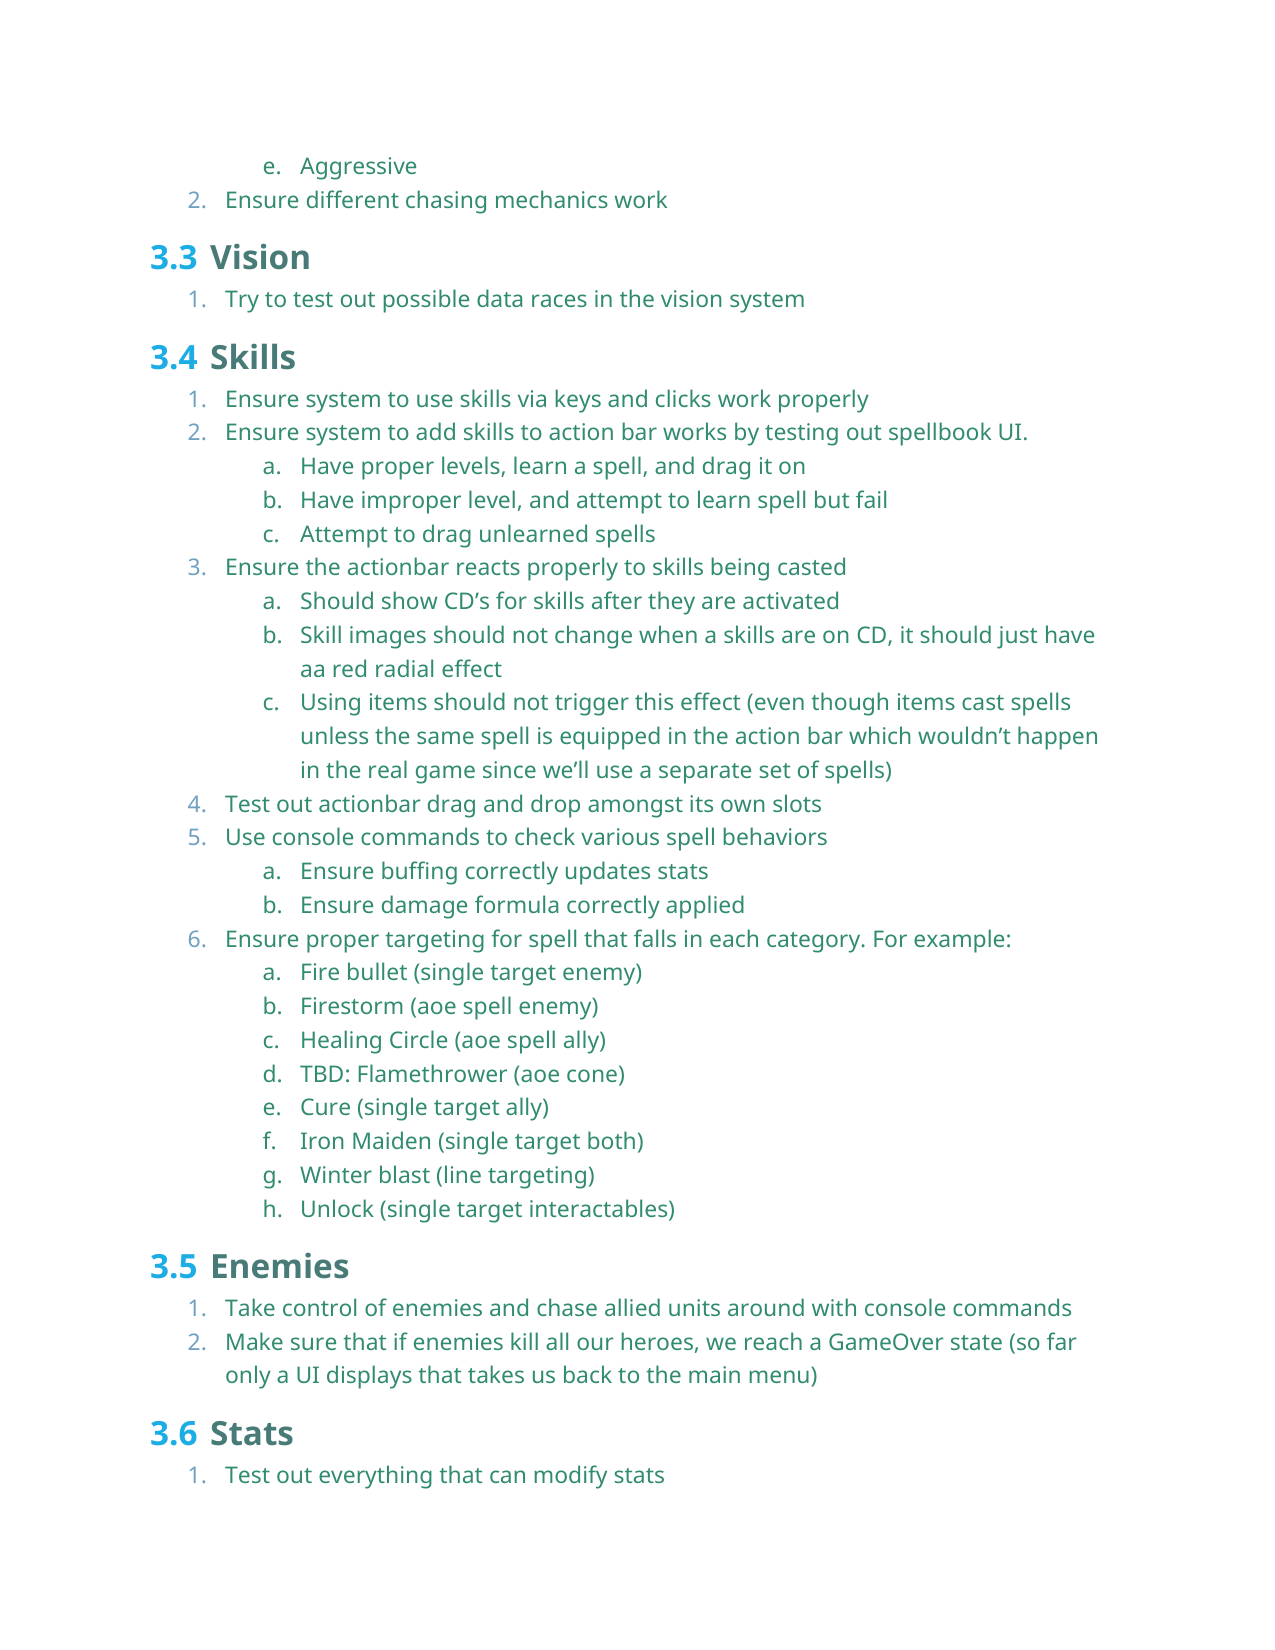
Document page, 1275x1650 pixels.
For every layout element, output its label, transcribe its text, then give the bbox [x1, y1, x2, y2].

list Ensure damage formula correctly applied [262, 889, 1125, 920]
list Ensure different chasing mechanics work [187, 184, 1125, 215]
list Make sure that if enemies kill all our heroes, we reach a GameOver state (so far only a UI displays that takes us back to the main menu) [187, 1326, 1125, 1391]
subtitle Stats [150, 1410, 1125, 1455]
list Ensure the actionbar reacts properly to skills being casted [187, 551, 1125, 582]
list Healing Circle (aoe spell ally) [262, 1024, 1125, 1055]
list Skill images should not change when a skills are on CD, it should just have aa red radial effect [262, 619, 1125, 684]
subtitle Vision [150, 234, 1125, 279]
list Attempt to drag unlearned spells [262, 517, 1125, 549]
list Have proper levels, learn a spell, and drag it on [262, 450, 1125, 481]
list Use console commands to check various spell behaviors [187, 821, 1125, 852]
list Test out everything that can modify stats [187, 1459, 1125, 1490]
list Ensure system to use skills via keys and clicks work properly [187, 382, 1125, 414]
list Ensure buffing correctly updates stats [262, 855, 1125, 886]
list Take control of enemies and chase allied units around with console commands [187, 1292, 1125, 1323]
list TBD: Flamethrower (aoe cone) [262, 1057, 1125, 1089]
list Should show CD’s for skills after they are activated [262, 585, 1125, 616]
list Iron Maiden (single target both) [262, 1125, 1125, 1156]
list Cure (single target ally) [262, 1091, 1125, 1122]
list Aggressive [262, 150, 1125, 181]
list Ensure system to add skills to action bar works by testing out spellbook UI. [187, 416, 1125, 447]
list Using items should not trigger this effect (even though items cast spells unless the same spell is equipped in the action bar which wouldn’t happen in the real game since we’ll use a separate set of spells) [262, 686, 1125, 785]
list Try to test out possible data races in the vision system [187, 283, 1125, 314]
subtitle Enemies [150, 1243, 1125, 1288]
list Have improper level, and attempt to learn spell but fail [262, 484, 1125, 515]
subtitle Skills [150, 333, 1125, 379]
list Ensure proper targeting for spell that falls in each category. For example: [187, 922, 1125, 954]
list Test out actionbar drag and drop amongst its own slots [187, 787, 1125, 819]
list Unlock (single target interactables) [262, 1192, 1125, 1224]
list Fire bullet (single target enemy) [262, 956, 1125, 987]
list Firestorm (aoe spell enemy) [262, 990, 1125, 1021]
list Winter blast (line targeting) [262, 1159, 1125, 1190]
